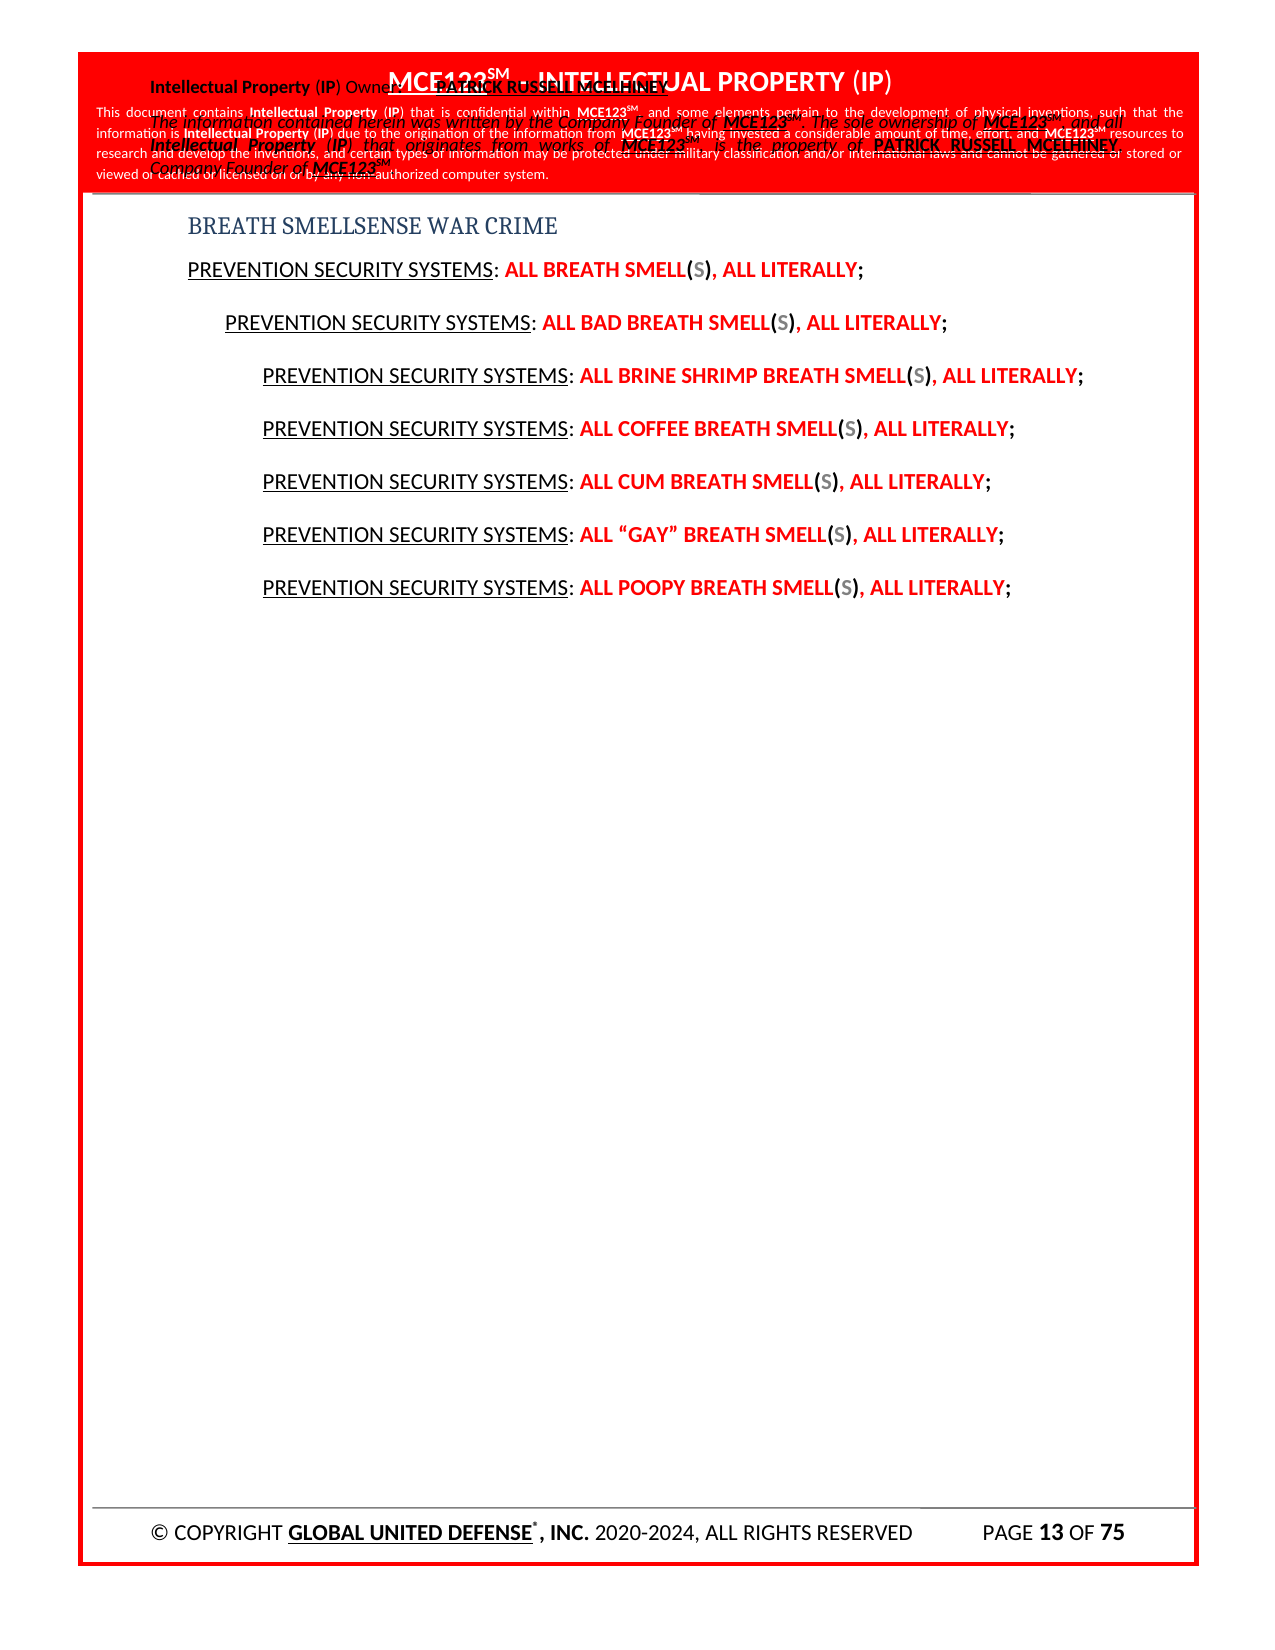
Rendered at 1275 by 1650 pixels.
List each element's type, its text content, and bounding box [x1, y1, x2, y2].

text PREVENTION SECURITY SYSTEMS: ALL BREATH SMELL(S), ALL LITERALLY; [187, 255, 1125, 283]
text PREVENTION SECURITY SYSTEMS: ALL BRINE SHRIMP BREATH SMELL(S), ALL LITERALLY; [262, 361, 1125, 389]
text PREVENTION SECURITY SYSTEMS: ALL CUM BREATH SMELL(S), ALL LITERALLY; [262, 467, 1125, 495]
subtitle BREATH SMELLSENSE WAR CRIME [187, 212, 1125, 240]
text PREVENTION SECURITY SYSTEMS: ALL POOPY BREATH SMELL(S), ALL LITERALLY; [262, 573, 1125, 601]
text PREVENTION SECURITY SYSTEMS: ALL COFFEE BREATH SMELL(S), ALL LITERALLY; [262, 414, 1125, 442]
text PREVENTION SECURITY SYSTEMS: ALL “GAY” BREATH SMELL(S), ALL LITERALLY; [262, 520, 1125, 548]
text PREVENTION SECURITY SYSTEMS: ALL BAD BREATH SMELL(S), ALL LITERALLY; [225, 308, 1125, 336]
